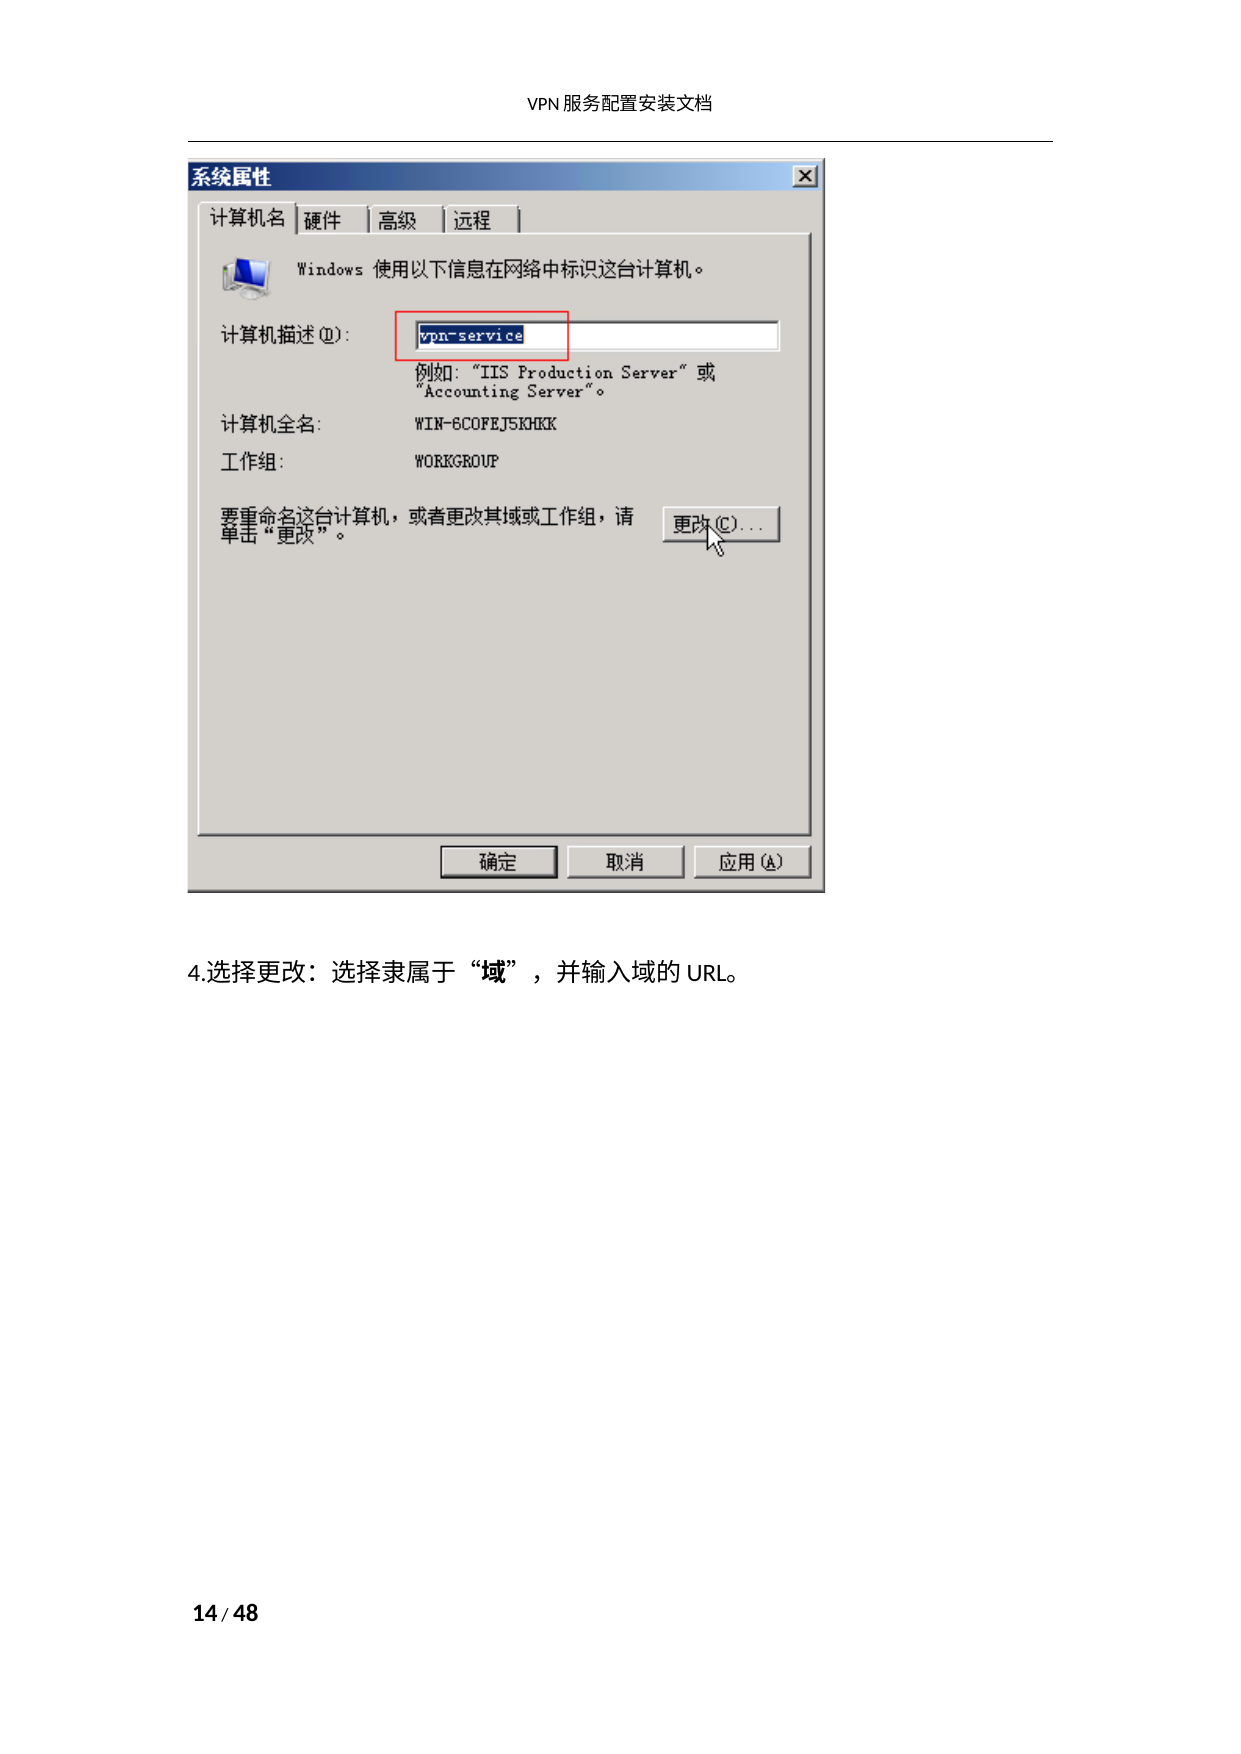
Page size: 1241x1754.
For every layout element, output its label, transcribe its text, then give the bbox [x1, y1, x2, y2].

picture [187, 158, 826, 893]
text 4.选择更改：选择隶属于“域”，并输入域的URL。 [187, 938, 1053, 1003]
